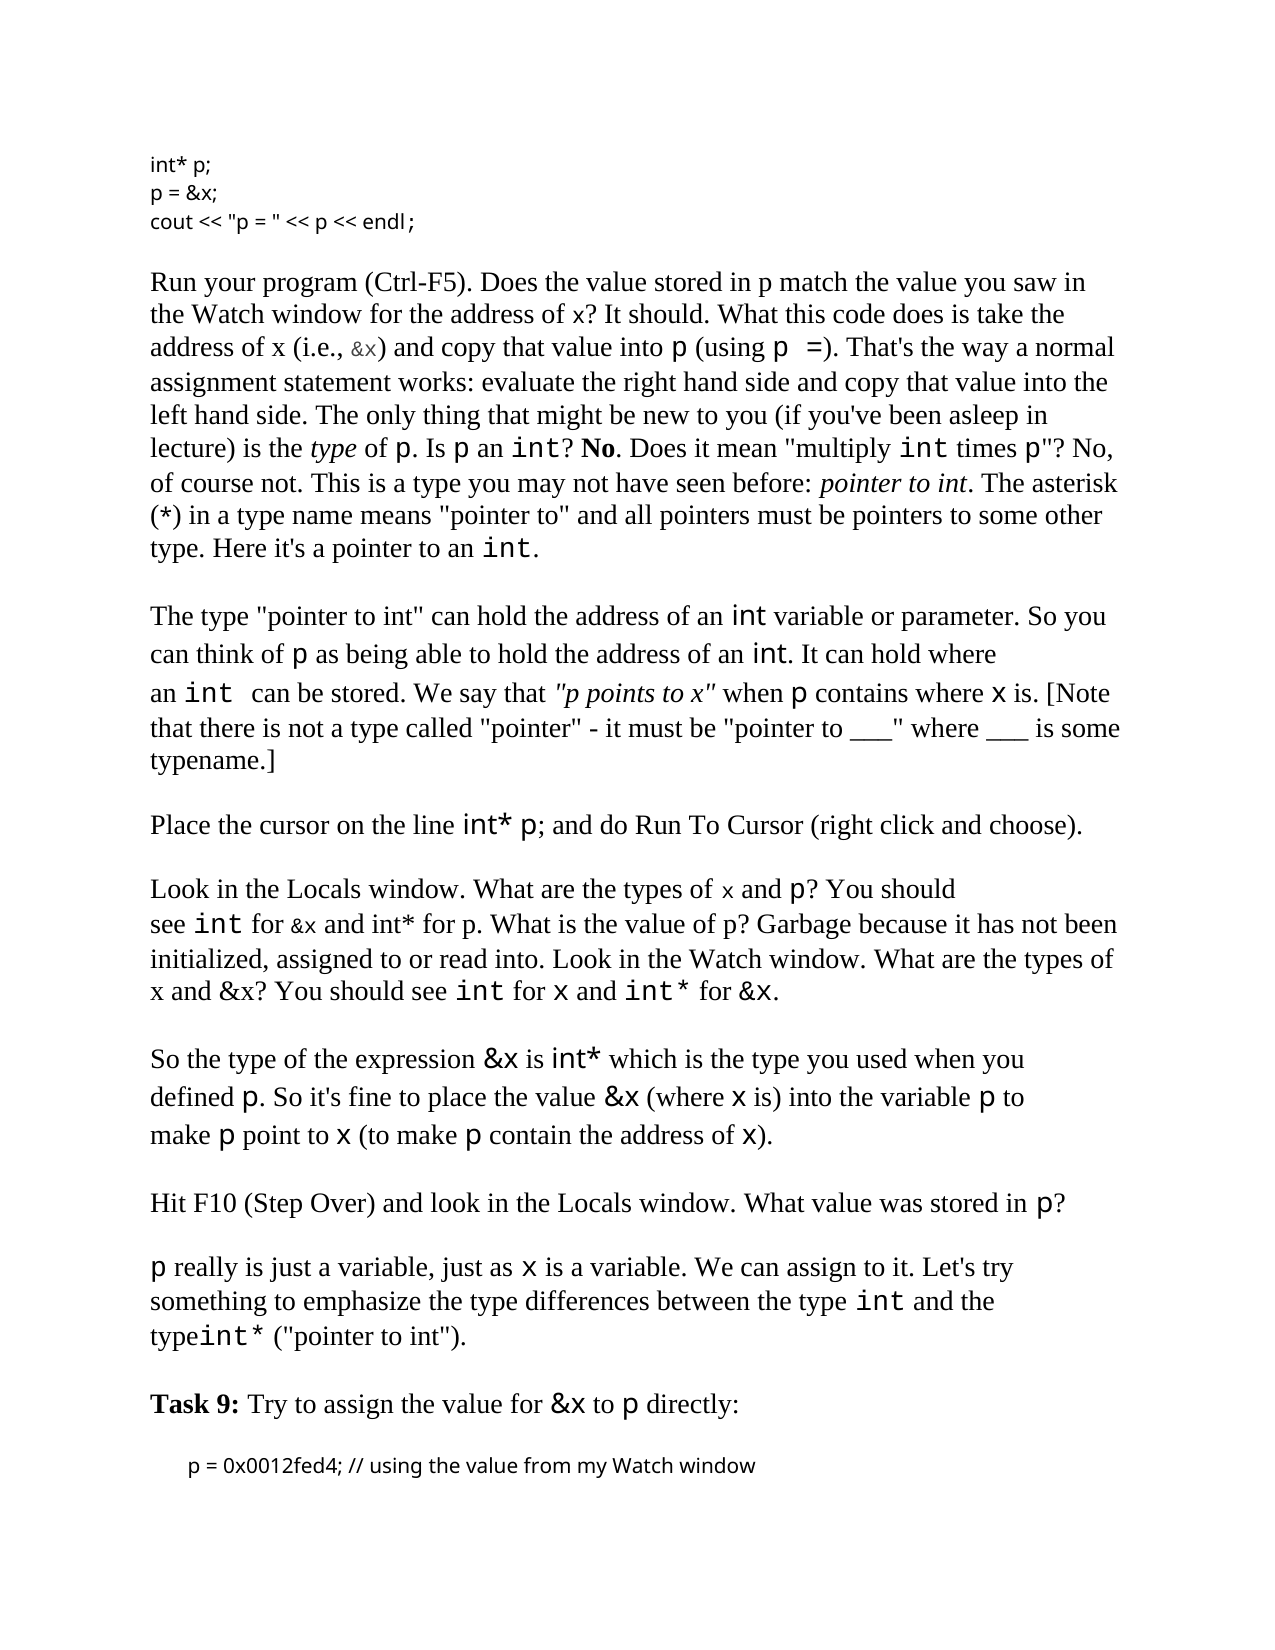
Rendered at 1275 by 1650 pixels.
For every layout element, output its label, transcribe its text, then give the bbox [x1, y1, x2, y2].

text Run your program (Ctrl-F5). Does the value stored in p match the value you saw in the Watch window for the address of x? It should. What this code does is take the address of x (i.e., &x) and copy that value into p (using p =). That's the way a normal assignment statement works: evaluate the right hand side and copy that value into the left hand side. The only thing that might be new to you (if you've been asleep in lecture) is the type of p. Is p an int? No. Does it mean "multiply int times p"? No, of course not. This is a type you may not have seen before: pointer to int. The asterisk (*) in a type name means "pointer to" and all pointers must be pointers to some other type. Here it's a pointer to an int. [150, 264, 1125, 566]
text Look in the Locals window. What are the types of x and p? You should see int for &x and int* for p. What is the value of p? Garbage because it has not been initialized, assigned to or read into. Look in the Watch window. What are the types of x and &x? You should see int for x and int* for &x. [150, 872, 1125, 1009]
text p really is just a variable, just as x is a variable. We can assign to it. Let's try something to emphasize the type differences between the type int and the typeint* ("pointer to int"). [150, 1250, 1125, 1354]
text p = 0x0012fed4; // using the value from my Watch window [150, 1451, 1125, 1479]
text Task 9: Try to assign the value for &x to p directly: [150, 1383, 1125, 1422]
text int* p; [150, 150, 1125, 178]
text Hit F10 (Step Over) and look in the Locals window. What value was stored in p? [150, 1182, 1125, 1221]
text p = &x; [150, 178, 1125, 207]
text So the type of the expression &x is int* which is the type you used when you defined p. So it's fine to place the value &x (where x is) into the variable p to make p point to x (to make p contain the address of x). [150, 1038, 1125, 1153]
text cout << "p = " << p << endl; [150, 207, 1125, 235]
text Place the cursor on the line int* p; and do Run To Cursor (right click and choose). [150, 804, 1125, 843]
text The type "pointer to int" can hold the address of an int variable or parameter. So you can think of p as being able to hold the address of an int. It can hold where an int can be stored. We say that "p points to x" when p contains where x is. [Note that there is not a type called "pointer" - it must be "pointer to ___" where ___ is some typename.] [150, 595, 1125, 775]
